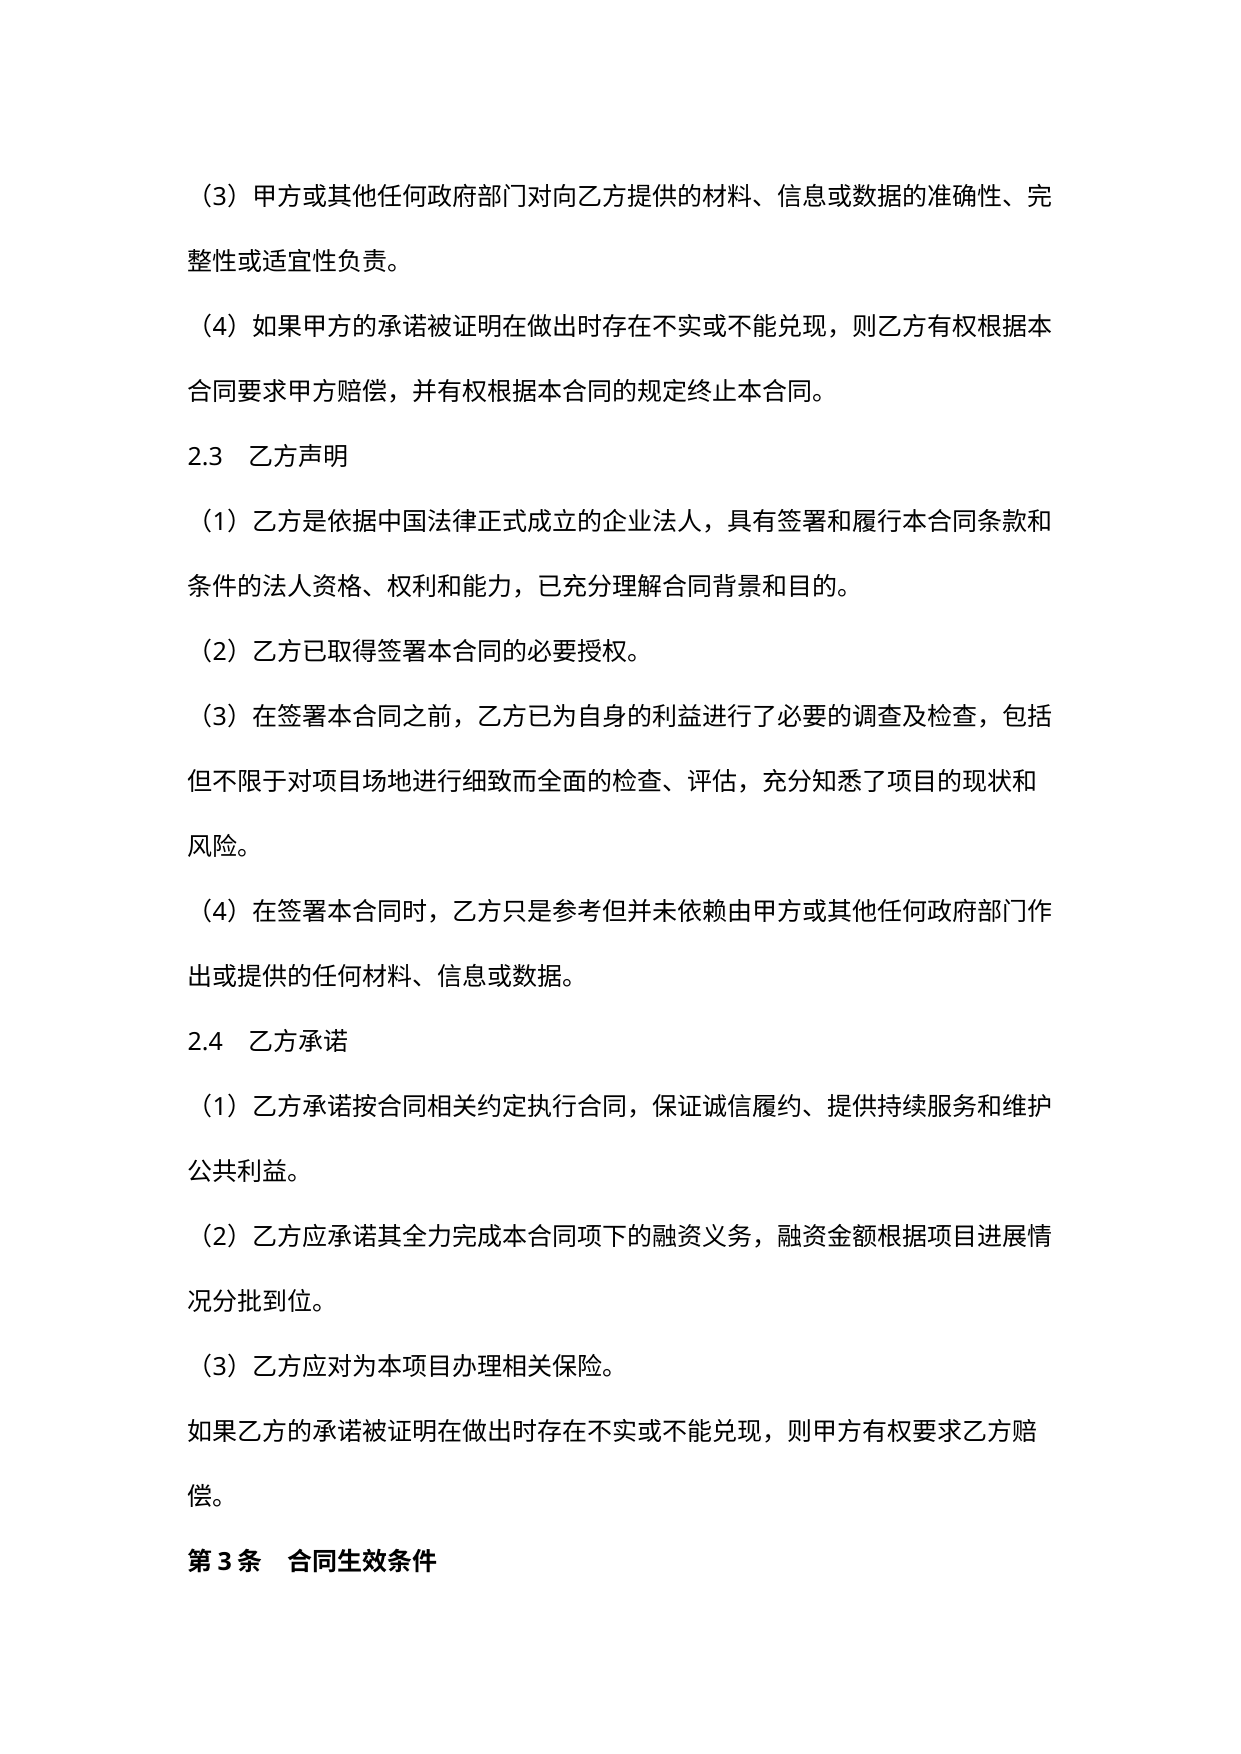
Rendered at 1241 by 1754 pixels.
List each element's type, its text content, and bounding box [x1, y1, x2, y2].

subtitle 第3条 合同生效条件 [187, 1527, 1053, 1592]
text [187, 162, 1053, 292]
text （4）如果甲方的承诺被证明在做出时存在不实或不能兑现，则乙方有权根据本合同要求甲方赔偿，并有权根据本合同的规定终止本合同。 [187, 292, 1053, 422]
text （3）在签署本合同之前，乙方已为自身的利益进行了必要的调查及检查，包括但不限于对项目场地进行细致而全面的检查、评估，充分知悉了项目的现状和风险。 （4）在签署本合同时，乙方只是参考但并未依赖由甲方或其他任何政府部门作出或提供的任何材料、信息或数据。 2.4 乙方承诺 （1）乙方承诺按合同相关约定执行合同，保证诚信履约、提供持续服务和维护公共利益。 （2）乙方应承诺其全力完成本合同项下的融资义务，融资金额根据项目进展情况分批到位。 （3）乙方应对为本项目办理相关保险。 如果乙方的承诺被证明在做出时存在不实或不能兑现，则甲方有权要求乙方赔偿。 [187, 682, 1053, 1527]
text 2.3 乙方声明 （1）乙方是依据中国法律正式成立的企业法人，具有签署和履行本合同条款和条件的法人资格、权利和能力，已充分理解合同背景和目的。 （2）乙方已取得签署本合同的必要授权。 [187, 422, 1053, 682]
